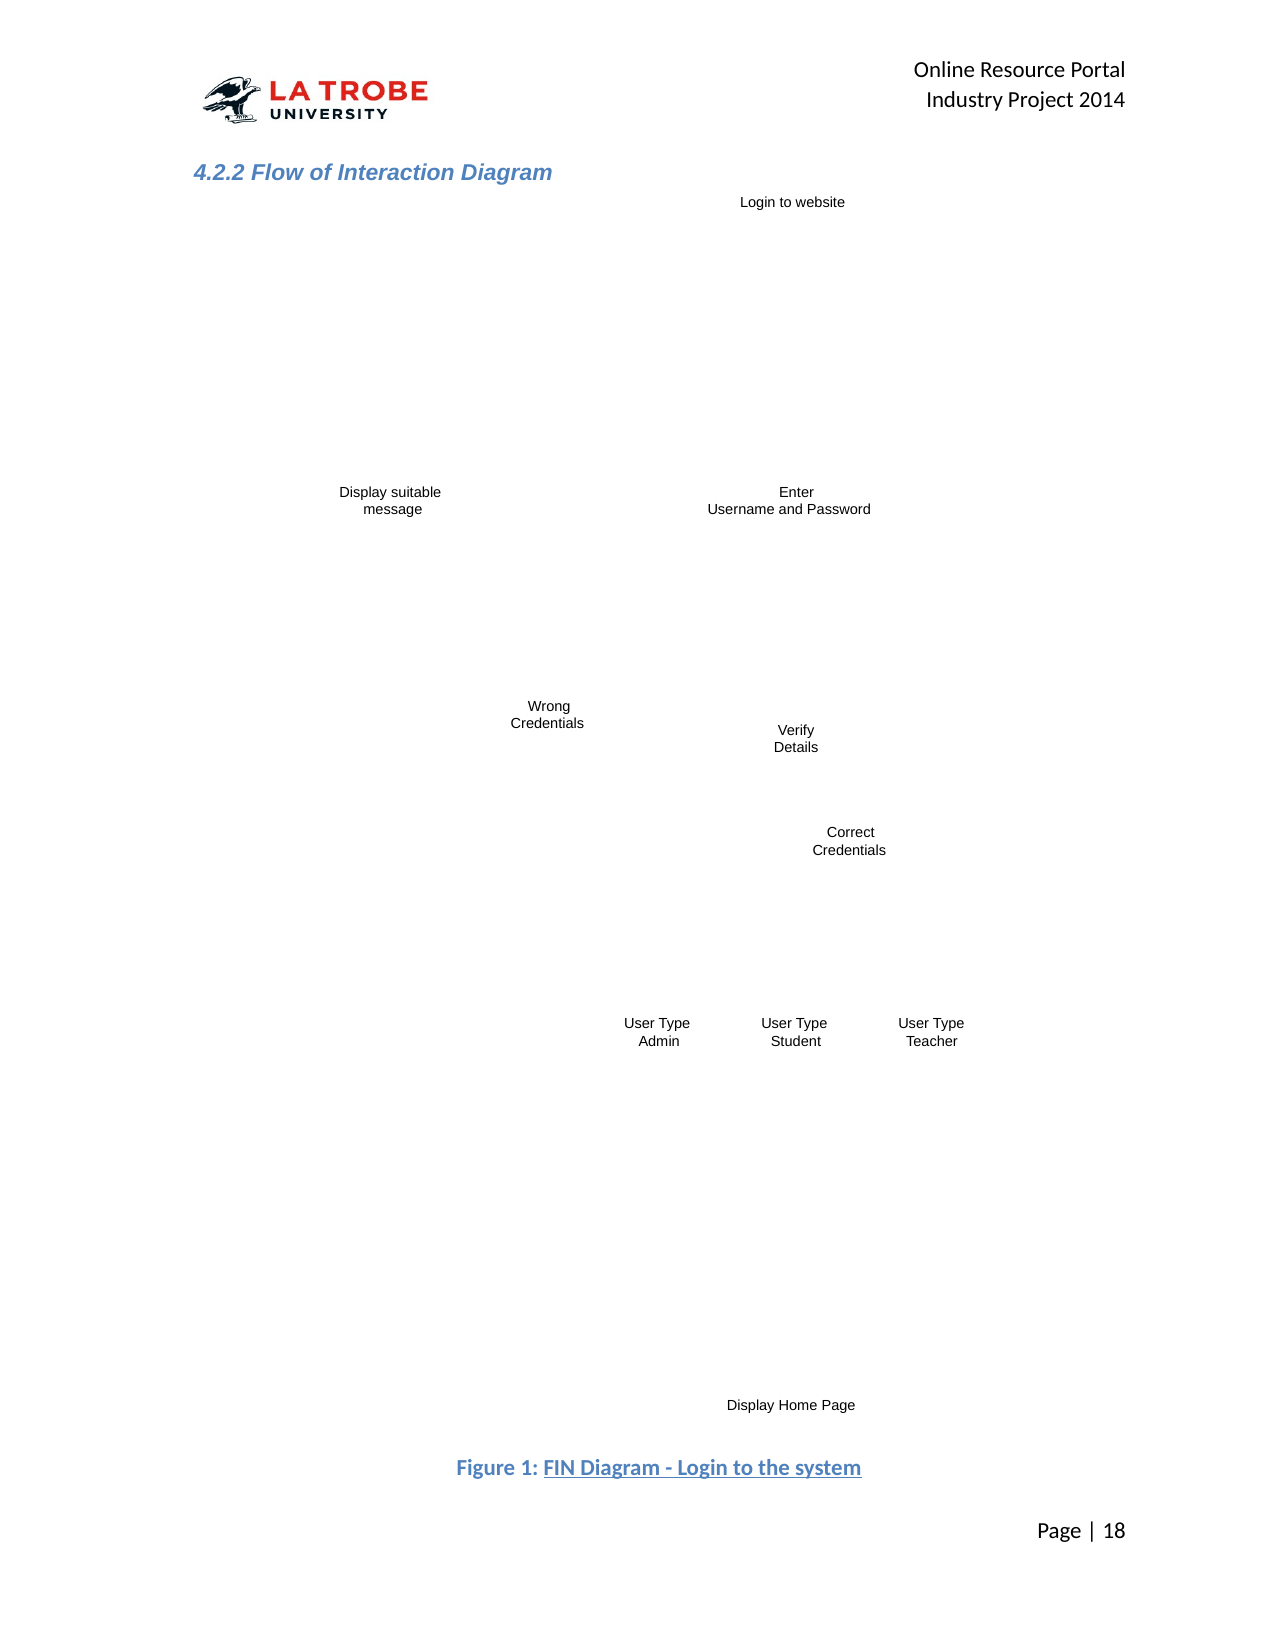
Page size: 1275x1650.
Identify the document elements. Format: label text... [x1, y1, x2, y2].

text Figure 1: FIN Diagram - Login to the system [456, 1453, 1246, 1481]
subtitle 4.2.2 Flow of Interaction Diagram [193, 159, 1246, 185]
picture [170, 54, 465, 145]
